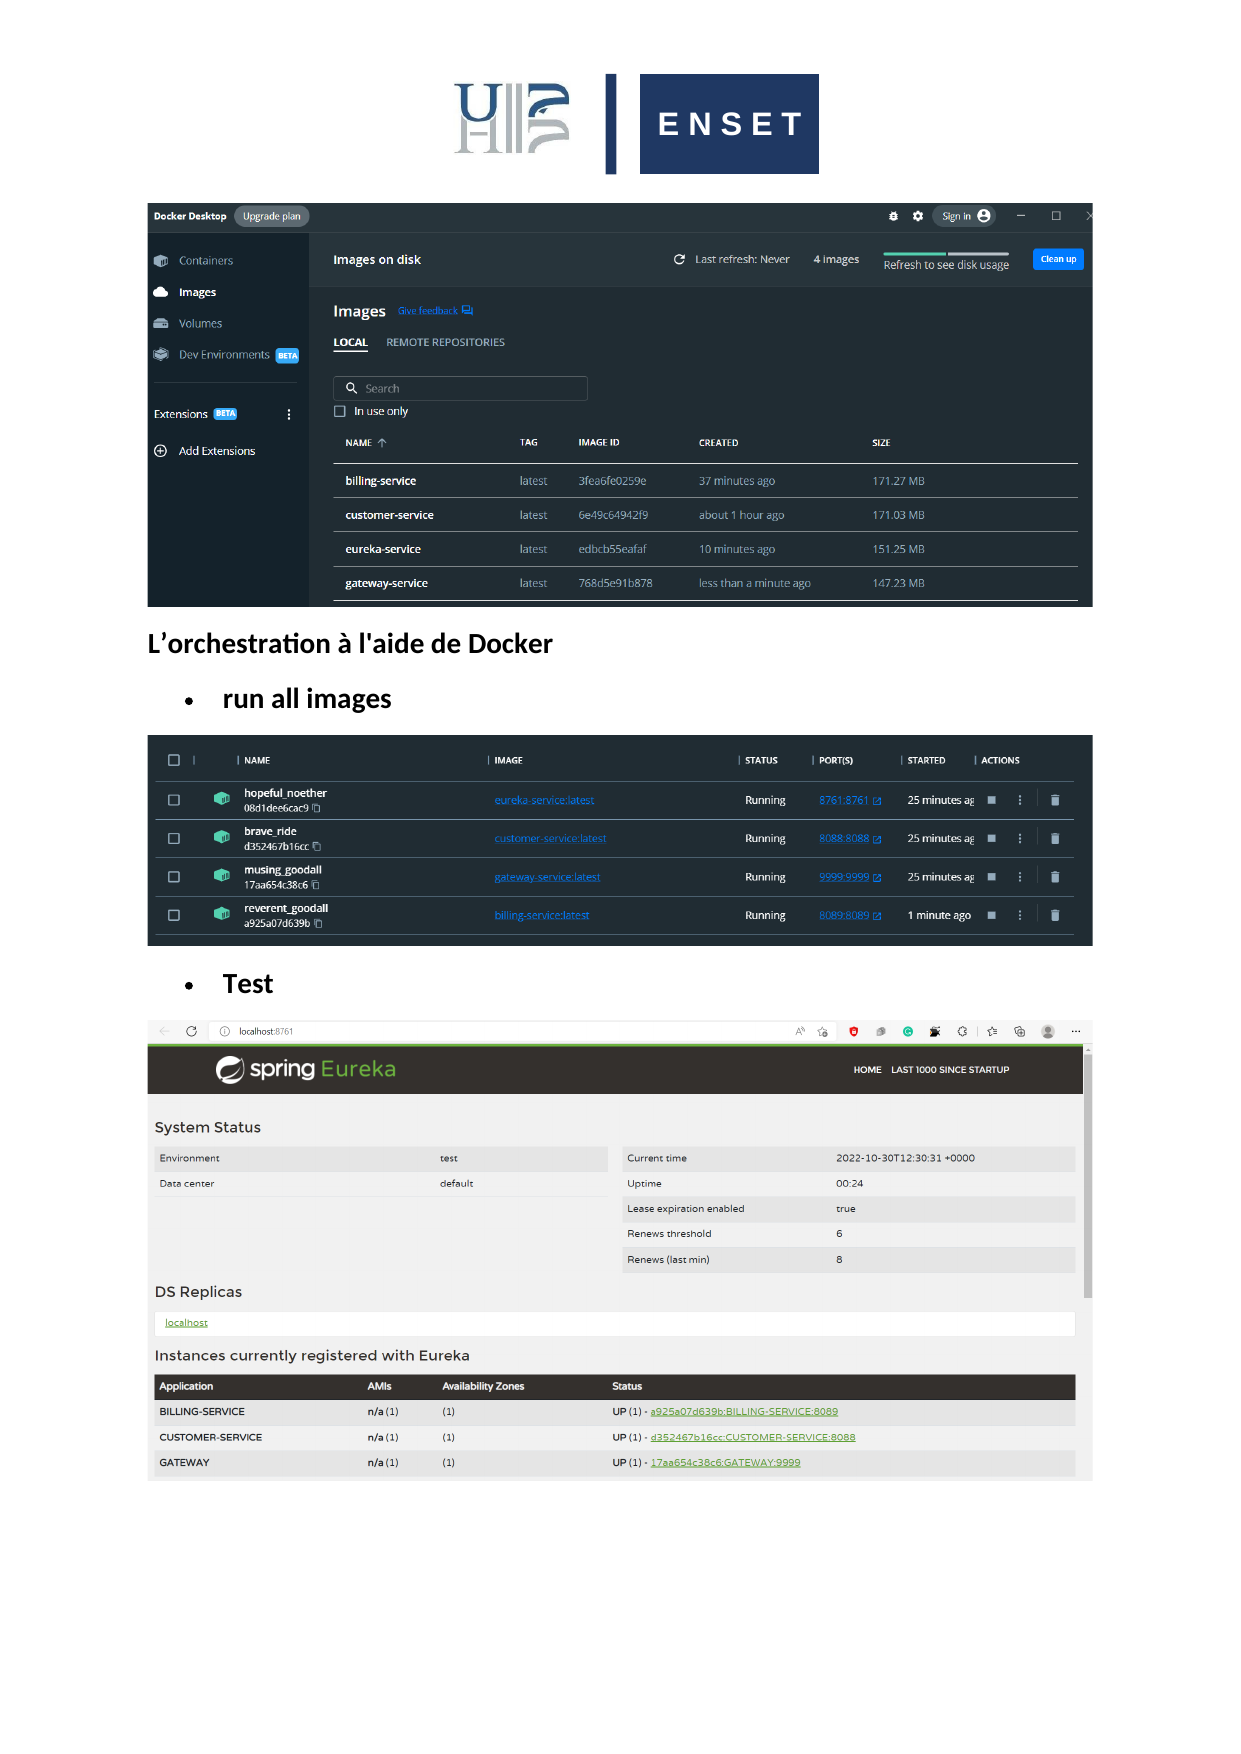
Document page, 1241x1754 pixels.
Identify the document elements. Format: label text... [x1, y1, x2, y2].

list Test [185, 965, 1092, 1000]
picture [147, 203, 1093, 607]
list run all images [185, 680, 1092, 716]
text L’orchestration à l'aide de Docker [148, 625, 1092, 661]
picture [147, 1020, 1093, 1481]
picture [147, 735, 1093, 946]
